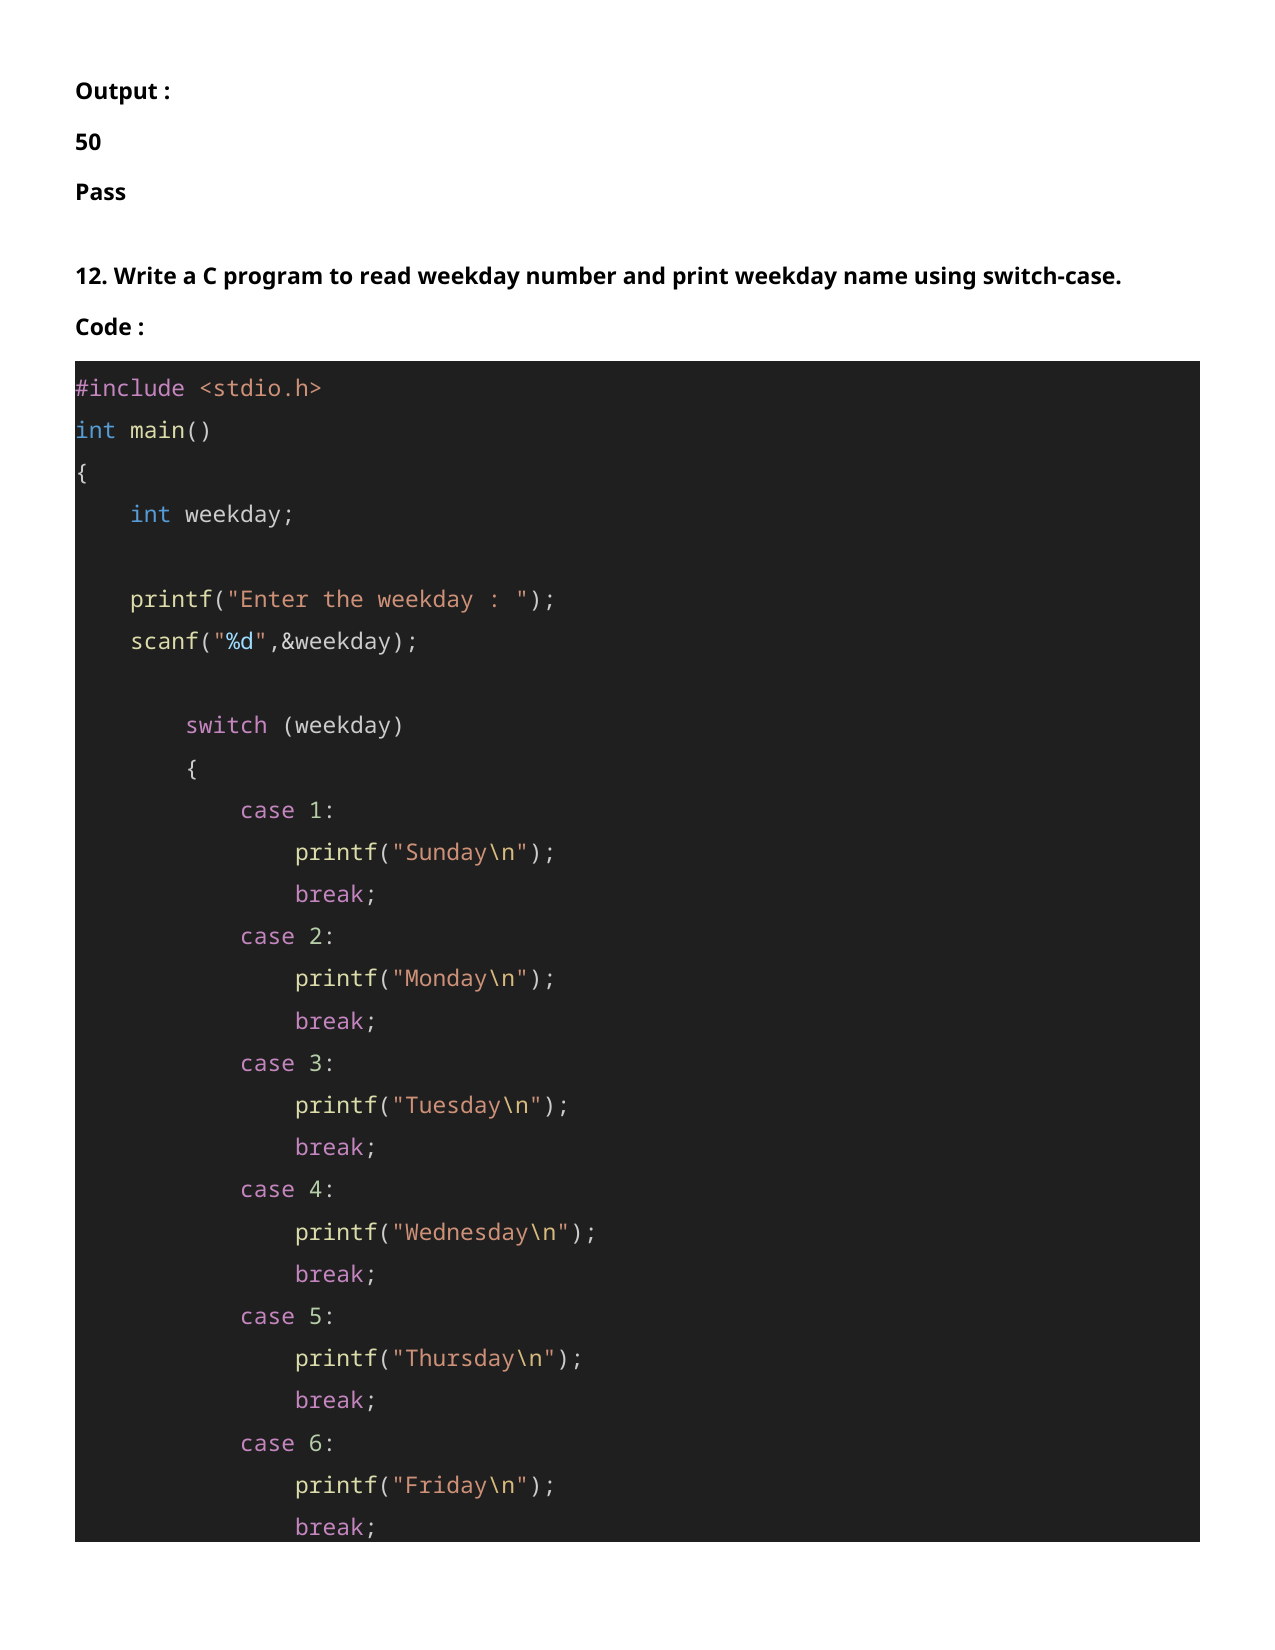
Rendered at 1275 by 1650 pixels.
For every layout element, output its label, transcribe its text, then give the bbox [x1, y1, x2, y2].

text { [75, 445, 1200, 487]
text case 4: [75, 1162, 1200, 1204]
text break; [75, 1120, 1200, 1162]
text 50 [75, 125, 1200, 157]
text printf("Monday\n"); [75, 951, 1200, 994]
text scanf("%d",&weekday); [75, 614, 1200, 656]
text Code : [75, 310, 1200, 342]
text case 1: [75, 783, 1200, 825]
text case 3: [75, 1036, 1200, 1078]
text printf("Wednesday\n"); [75, 1204, 1200, 1247]
text Output : [75, 75, 1200, 106]
text break; [75, 867, 1200, 909]
text switch (weekday) [75, 698, 1200, 741]
text printf("Tuesday\n"); [75, 1078, 1200, 1120]
text #include <stdio.h> [75, 361, 1200, 403]
text break; [75, 1500, 1200, 1542]
text printf("Sunday\n"); [75, 825, 1200, 867]
text 12. Write a C program to read weekday number and print weekday name using switch-case. [75, 226, 1200, 291]
text printf("Friday\n"); [75, 1458, 1200, 1500]
text { [75, 741, 1200, 783]
text break; [75, 1373, 1200, 1416]
text int weekday; [75, 487, 1200, 529]
text Pass [75, 176, 1200, 207]
text case 2: [75, 909, 1200, 951]
text break; [75, 1247, 1200, 1289]
text int main() [75, 403, 1200, 445]
text break; [75, 994, 1200, 1036]
text case 6: [75, 1416, 1200, 1458]
text printf("Enter the weekday : "); [75, 572, 1200, 614]
text case 5: [75, 1289, 1200, 1331]
text printf("Thursday\n"); [75, 1331, 1200, 1373]
